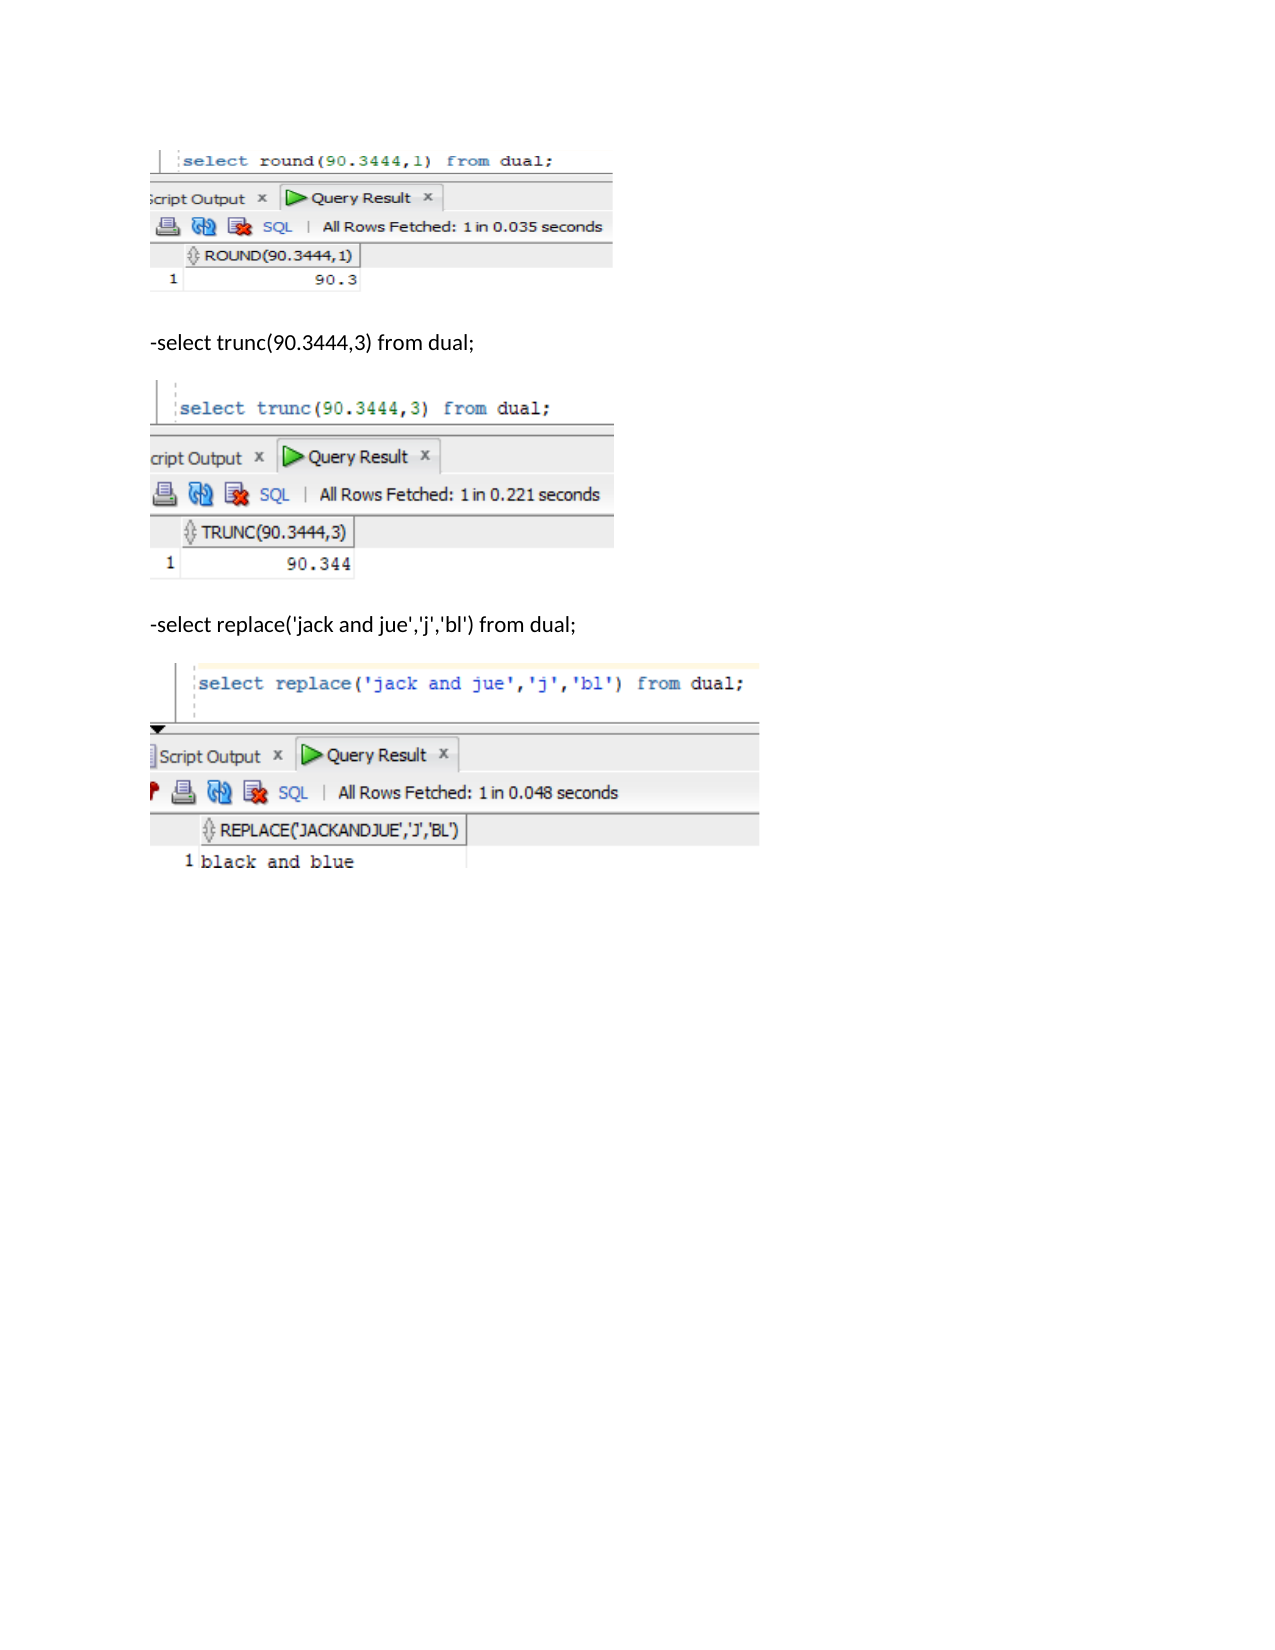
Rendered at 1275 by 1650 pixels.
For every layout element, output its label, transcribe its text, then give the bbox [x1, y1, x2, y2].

picture [150, 380, 614, 586]
picture [150, 663, 760, 868]
text -select replace('jack and jue','j','bl') from dual; [150, 610, 1125, 638]
picture [150, 150, 613, 299]
text -select trunc(90.3444,3) from dual; [150, 328, 1125, 356]
